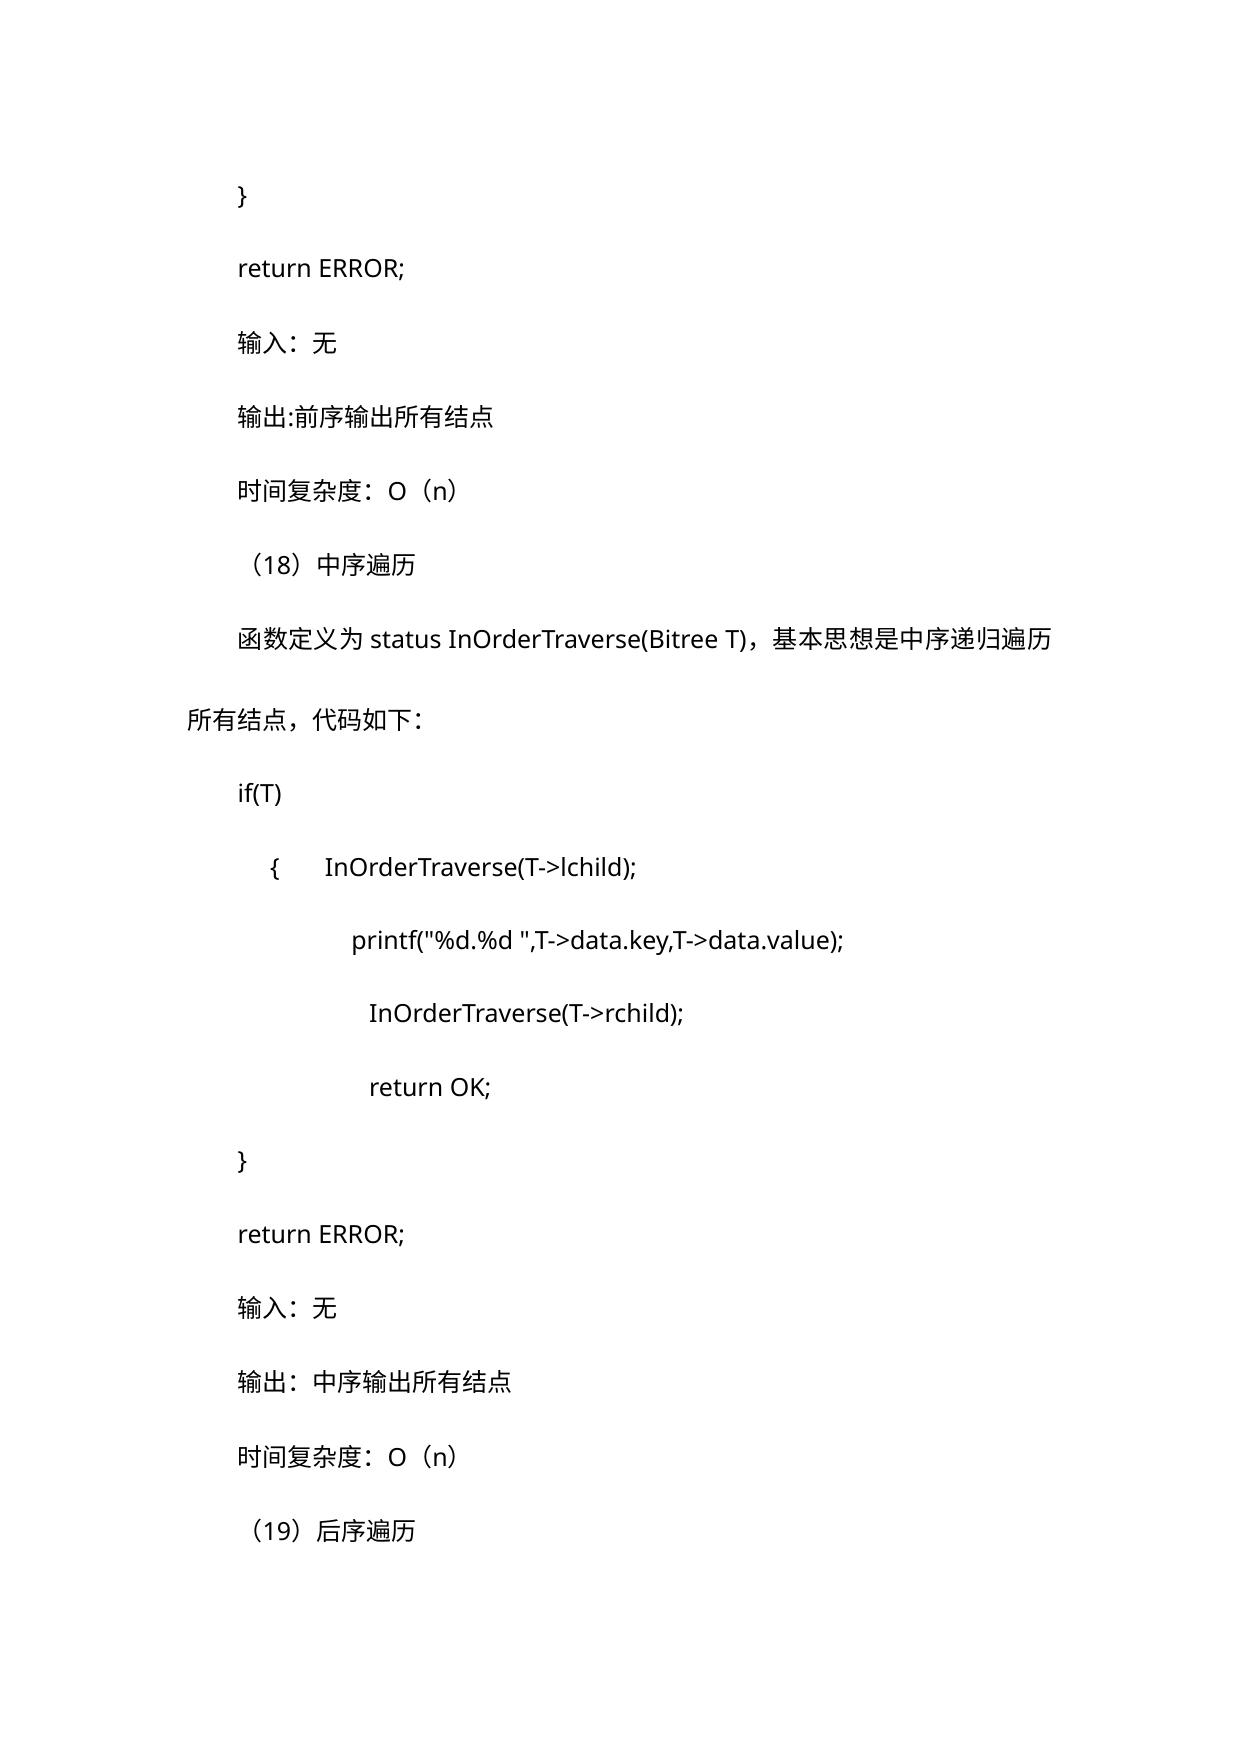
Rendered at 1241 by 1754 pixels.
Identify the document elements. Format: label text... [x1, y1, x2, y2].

text 时间复杂度：O（n） [187, 1423, 1053, 1488]
text InOrderTraverse(T->rchild); [187, 981, 1053, 1046]
text return OK; [187, 1054, 1053, 1119]
text { InOrderTraverse(T->lchild); [187, 834, 1053, 899]
text 函数定义为status InOrderTraverse(Bitree T)，基本思想是中序递归遍历所有结点，代码如下： [187, 605, 1053, 751]
text return ERROR; [187, 1201, 1053, 1266]
text 输出：中序输出所有结点 [187, 1348, 1053, 1413]
text return ERROR; [187, 235, 1053, 300]
text 输入：无 [187, 309, 1053, 374]
text if(T) [187, 760, 1053, 825]
text 输入：无 [187, 1274, 1053, 1339]
text 时间复杂度：O（n） [187, 457, 1053, 522]
text （18）中序遍历 [187, 531, 1053, 596]
text printf("%d.%d ",T->data.key,T->data.value); [187, 907, 1053, 972]
text } [187, 162, 1053, 227]
text 输出:前序输出所有结点 [187, 383, 1053, 448]
text } [187, 1128, 1053, 1193]
text （19）后序遍历 [187, 1497, 1053, 1562]
